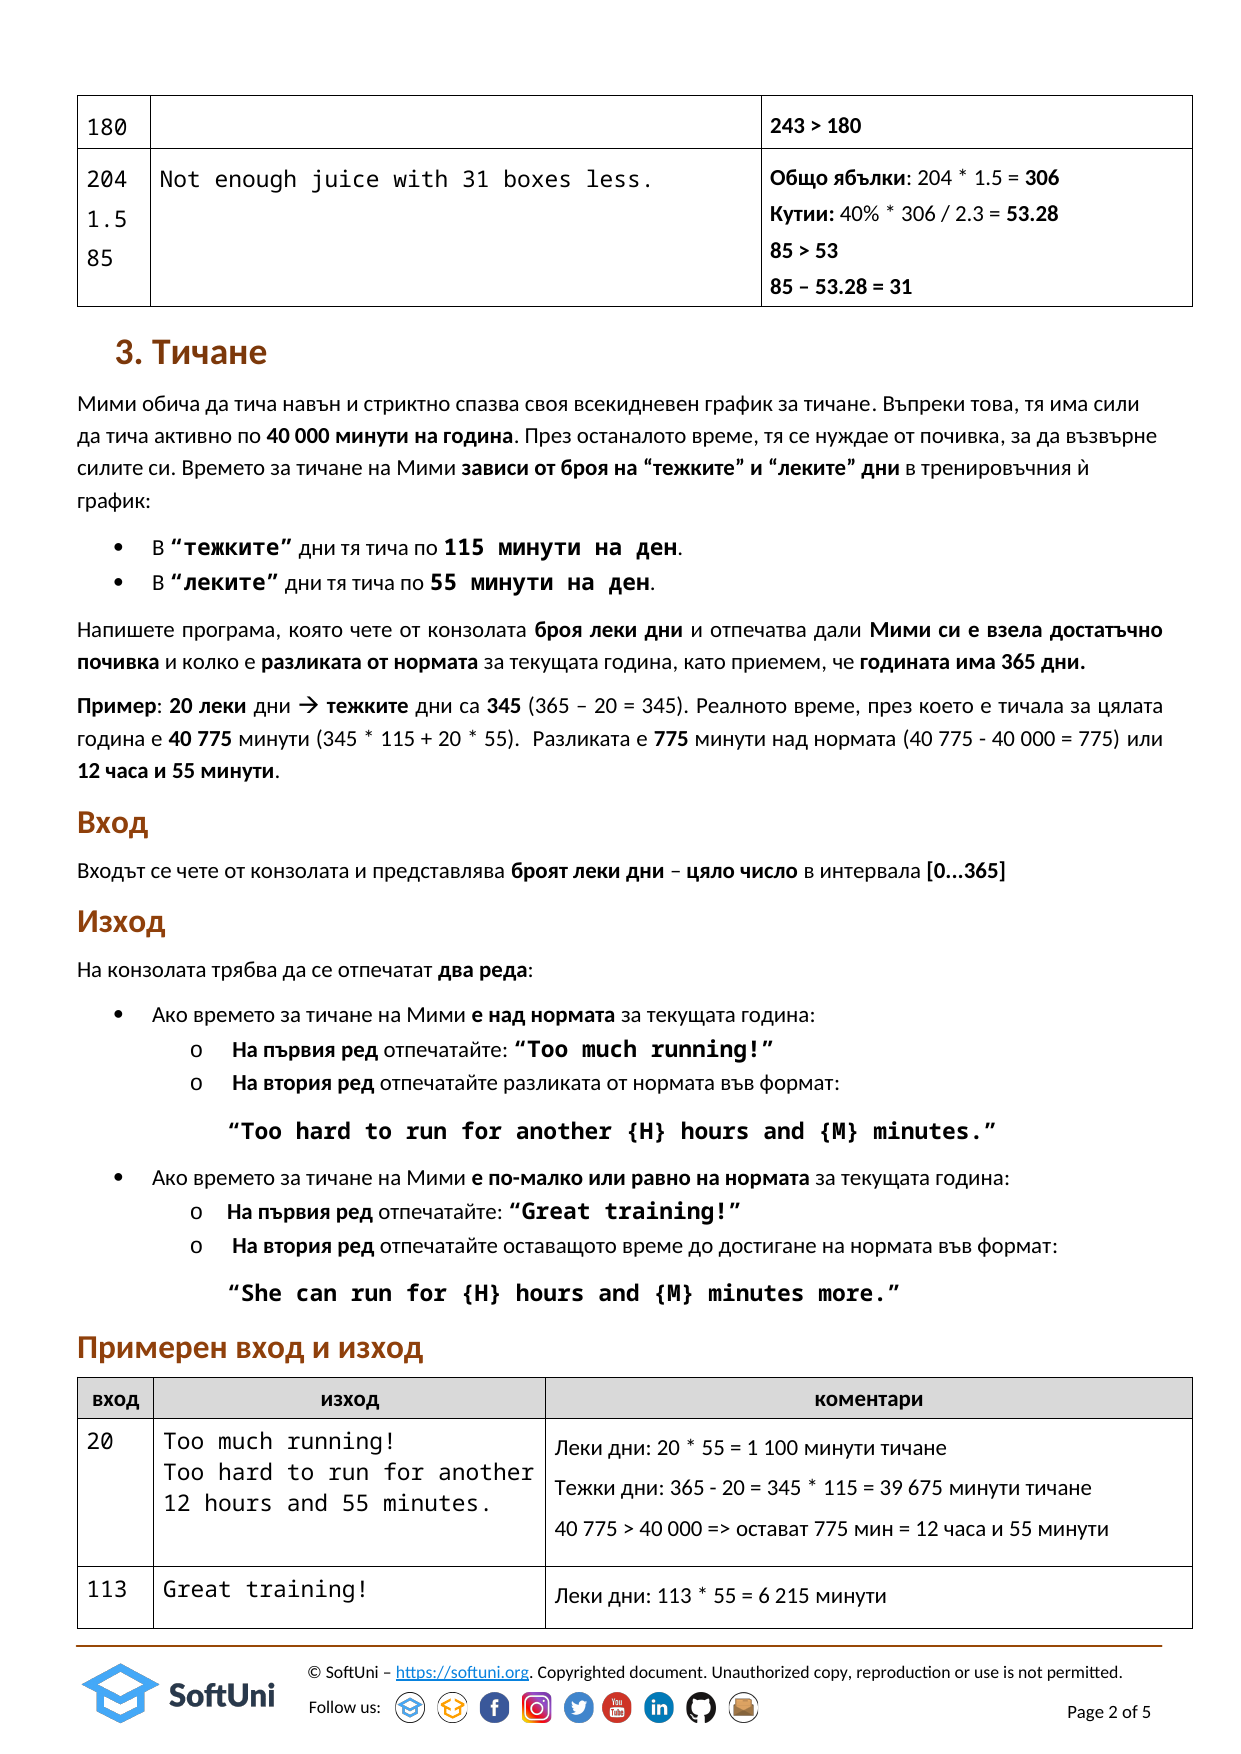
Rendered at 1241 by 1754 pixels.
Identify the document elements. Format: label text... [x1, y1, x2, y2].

picture [658, 1705, 667, 1714]
list На първия ред отпечатайте: “Too much running!” [189, 1032, 1163, 1064]
text Мими обича да тича навън и стриктно спазва своя всекидневен график за тичане. Въпреки това, тя има сили да тича активно по 40 000 минути на година. През останалото време, тя се нуждае от почивка, за да възвърне силите си. Времето за тичане на Мими зависи от броя на “тежките” и “леките” дни в тренировъчния ѝ график: [77, 389, 1163, 514]
table_cell 20 [78, 1419, 153, 1566]
table_header изход [154, 1378, 545, 1418]
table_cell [151, 96, 761, 148]
table_header коментари [546, 1378, 1192, 1418]
picture [479, 1692, 510, 1723]
picture [665, 1692, 674, 1701]
text “Too hard to run for another {H} hours and {M} minutes.” [152, 1114, 1163, 1146]
list На първия ред отпечатайте: “Great training!” [189, 1195, 1163, 1227]
subtitle Изход [77, 901, 1163, 941]
subtitle Примерен вход и изход [77, 1326, 1163, 1366]
picture [665, 1714, 674, 1723]
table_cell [154, 1567, 545, 1628]
table_cell Not enough juice with 31 boxes less. [151, 149, 761, 306]
subtitle Тичане [114, 328, 1163, 374]
text Входът се чете от конзолата и представлява броят леки дни – цяло число в интервала [0...365] [77, 856, 1163, 884]
table_cell Общо ябълки: 204 * 1.5 = 306 Кутии: 40% * 306 / 2.3 = 53.28 85 > 53 85 – 53.28 = 31 [762, 149, 1192, 306]
picture [564, 1692, 594, 1723]
subtitle Вход [77, 801, 1163, 841]
picture [522, 1692, 552, 1723]
table_cell Леки дни: 20 * 55 = 1 100 минути тичане Тежки дни: 365 - 20 = 345 * 115 = 39 675 минути тичане 40 775 > 40 000 => остават 775 мин = 12 часа и 55 минути [546, 1419, 1192, 1566]
list На втория ред отпечатайте разликата от нормата във формат: [189, 1068, 1163, 1098]
picture [602, 1692, 632, 1723]
table_cell Too much running! Too hard to run for another 12 hours and 55 minutes. [154, 1419, 545, 1566]
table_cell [762, 96, 1192, 148]
list Ако времето за тичане на Мими е по-малко или равно на нормата за текущата година: [114, 1163, 1163, 1191]
picture [395, 1692, 425, 1723]
list В “тежките” дни тя тича по 115 минути на ден. [114, 530, 1163, 562]
table_cell 113 [78, 1567, 153, 1628]
list На втория ред отпечатайте оставащото време до достигане на нормата във формат: [189, 1231, 1163, 1260]
picture [437, 1692, 468, 1723]
table_cell 700 2 180 [78, 96, 150, 148]
picture [644, 1692, 653, 1701]
picture [728, 1692, 759, 1723]
list Ако времето за тичане на Мими е над нормата за текущата година: [114, 1000, 1163, 1028]
text “She can run for {H} hours and {M} minutes more.” [152, 1277, 1163, 1308]
text На конзолата трябва да се отпечатат два реда: [77, 956, 1163, 984]
list В “леките” дни тя тича по 55 минути на ден. [114, 566, 1163, 598]
table_header вход [78, 1378, 153, 1418]
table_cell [546, 1567, 1192, 1628]
text Пример: 20 леки дни тежките дни са 345 (365 – 20 = 345). Реалното време, през което е тичала за цялата година е 40 775 минути (345 * 115 + 20 * 55). Разликата е 775 минути над нормата (40 775 - 40 000 = 775) или 12 часа и 55 минути. [77, 692, 1163, 784]
text Напишете програма, която чете от конзолата броя леки дни и отпечатва дали Мими си е взела достатъчно почивка и колко е разликата от нормата за текущата година, като приемем, че годината има 365 дни. [77, 615, 1163, 675]
table_cell 204 1.5 85 [78, 149, 150, 306]
picture [644, 1714, 653, 1723]
picture [686, 1692, 716, 1723]
picture [75, 1658, 281, 1729]
